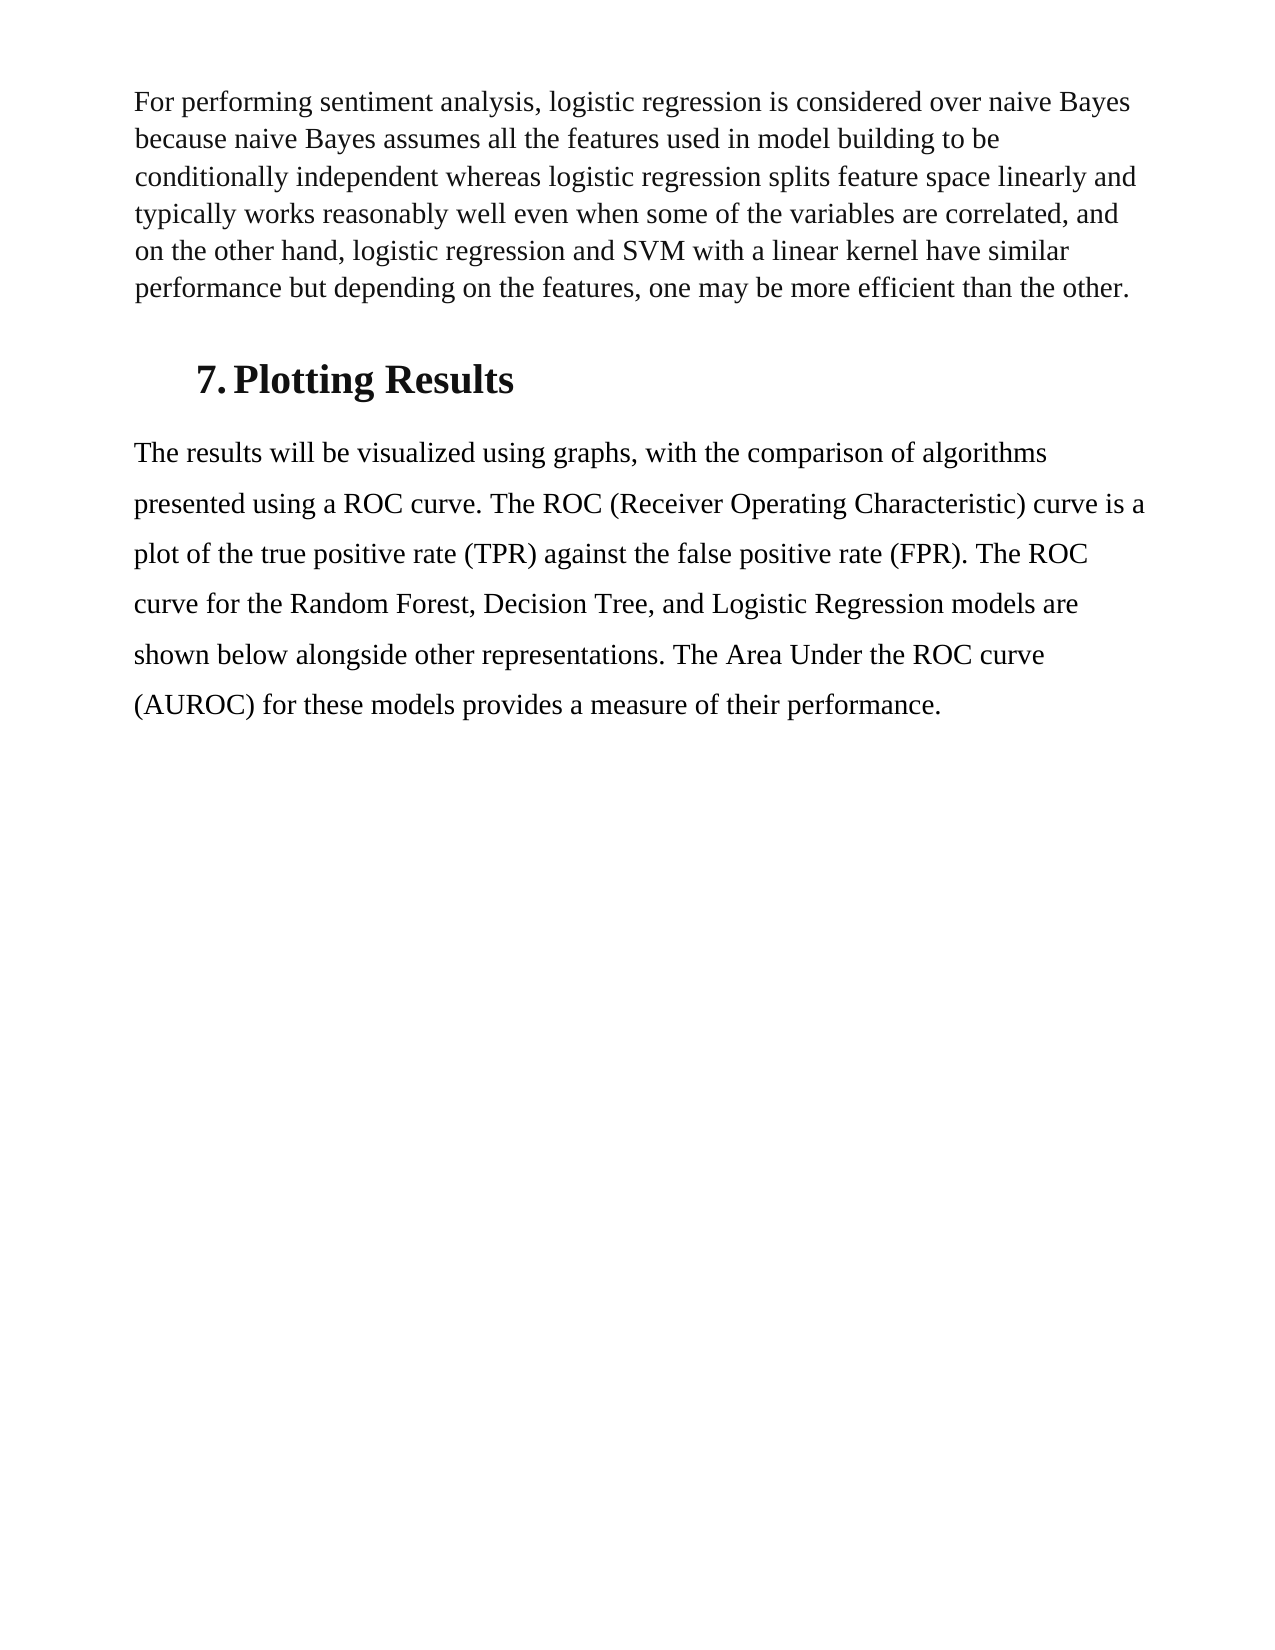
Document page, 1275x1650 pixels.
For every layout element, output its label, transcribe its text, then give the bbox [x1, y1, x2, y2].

subtitle Plotting Results [196, 355, 1135, 403]
text For performing sentiment analysis, logistic regression is considered over naive Bayes because naive Bayes assumes all the features used in model building to be conditionally independent whereas logistic regression splits feature space linearly and typically works reasonably well even when some of the variables are correlated, and on the other hand, logistic regression and SVM with a linear kernel have similar performance but depending on the features, one may be more efficient than the other. [133, 84, 1148, 304]
text The results will be visualized using graphs, with the comparison of algorithms presented using a ROC curve. The ROC (Receiver Operating Characteristic) curve is a plot of the true positive rate (TPR) against the false positive rate (FPR). The ROC curve for the Random Forest, Decision Tree, and Logistic Regression models are shown below alongside other representations. The Area Under the ROC curve (AUROC) for these models provides a measure of their performance. [133, 436, 1149, 721]
